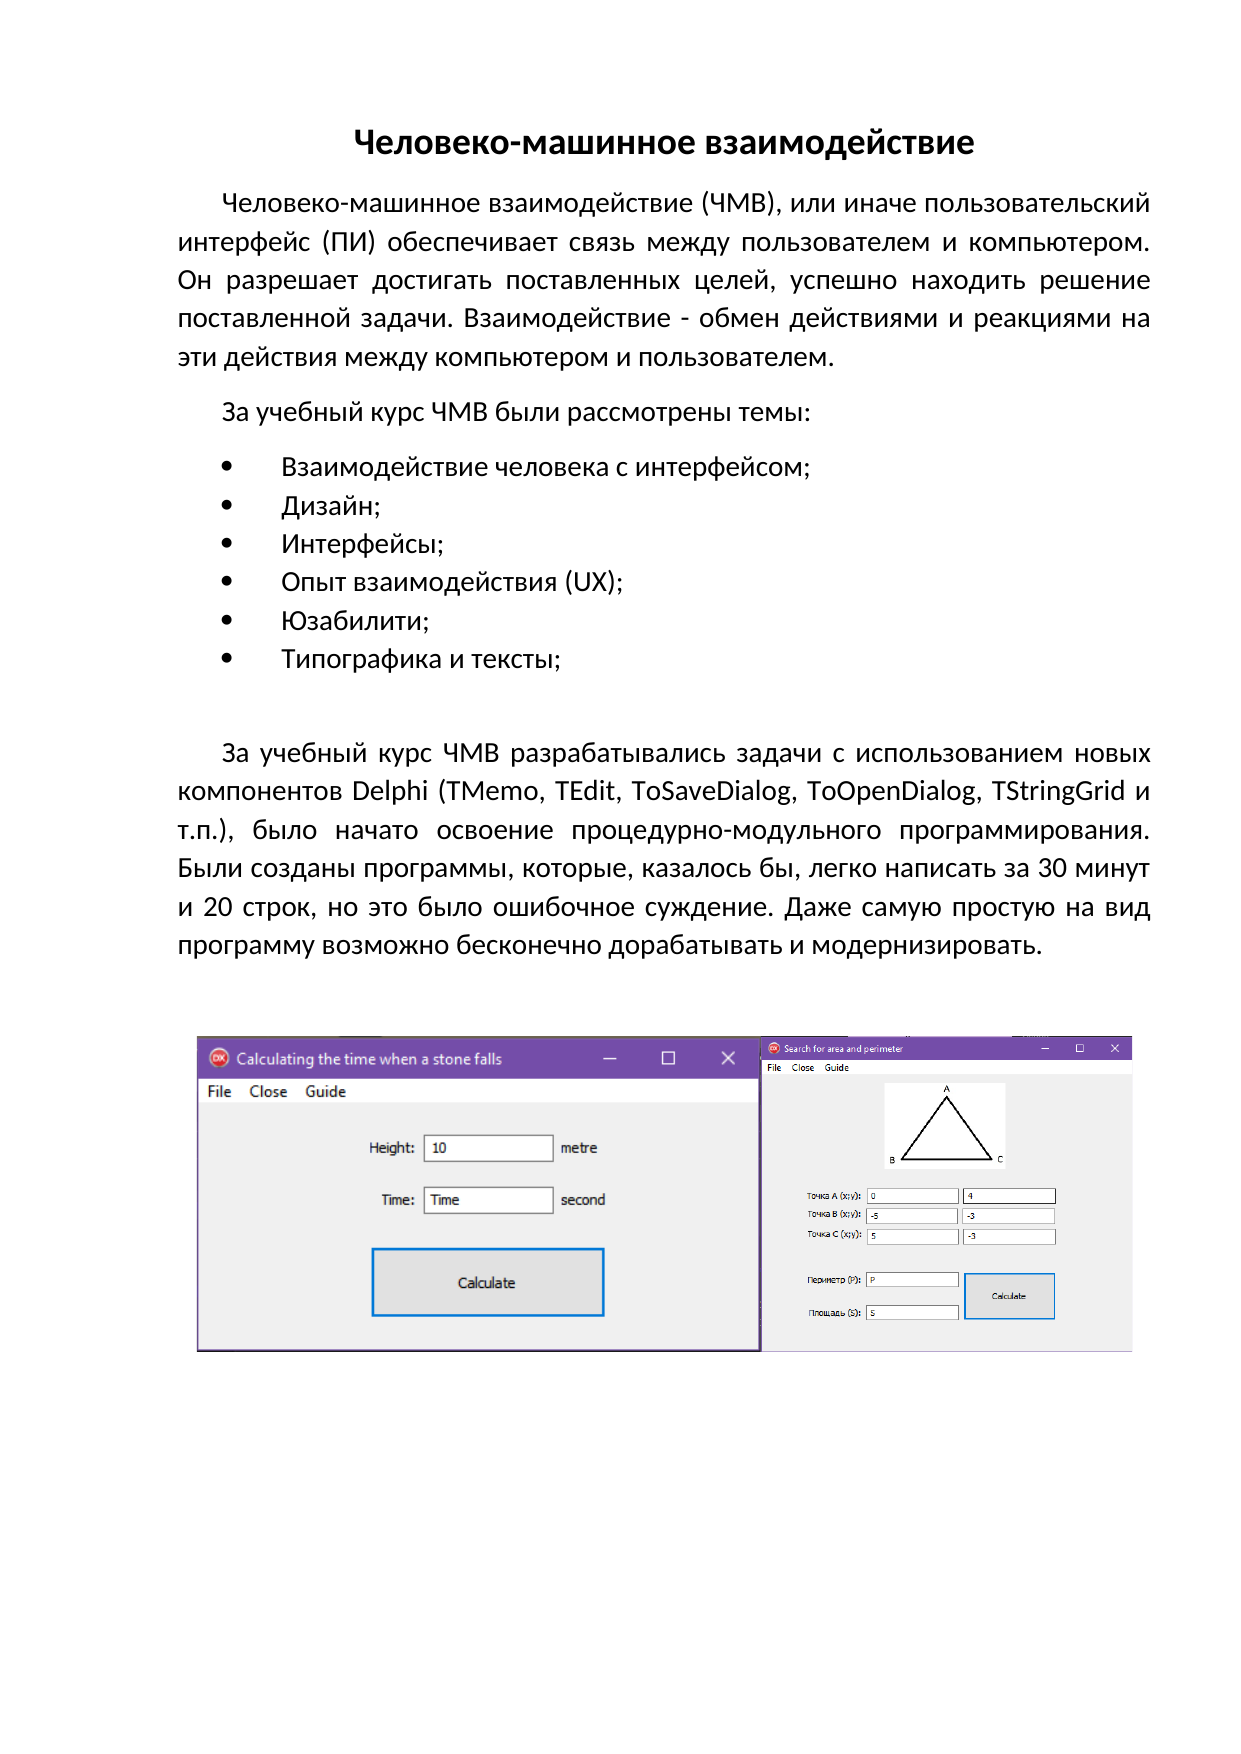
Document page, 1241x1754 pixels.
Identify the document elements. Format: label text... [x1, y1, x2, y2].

text Человеко-машинное взаимодействие (ЧМВ), или иначе пользовательский интерфейс (ПИ) обеспечивает связь между пользователем и компьютером. Он разрешает достигать поставленных целей, успешно находить решение поставленной задачи. Взаимодействие - обмен действиями и реакциями на эти действия между компьютером и пользователем. [177, 184, 1152, 374]
text Человеко-машинное взаимодействие [177, 118, 1152, 164]
list Типографика и тексты; [222, 640, 1152, 676]
list Юзабилити; [222, 602, 1152, 638]
text За учебный курс ЧМВ были рассмотрены темы: [177, 393, 1152, 429]
list Опыт взаимодействия (UX); [222, 563, 1152, 599]
text За учебный курс ЧМВ разрабатывались задачи с использованием новых компонентов Delphi (TMemo, TEdit, ToSaveDialog, ToOpenDialog, TStringGrid и т.п.), было начато освоение процедурно-модульного программирования. Были созданы программы, которые, казалось бы, легко написать за 30 минут и 20 строк, но это было ошибочное суждение. Даже самую простую на вид программу возможно бесконечно дорабатывать и модернизировать. [177, 734, 1152, 962]
list Интерфейсы; [222, 525, 1152, 561]
list Взаимодействие человека с интерфейсом; [222, 448, 1152, 484]
list Дизайн; [222, 487, 1152, 522]
picture [196, 1036, 1133, 1352]
